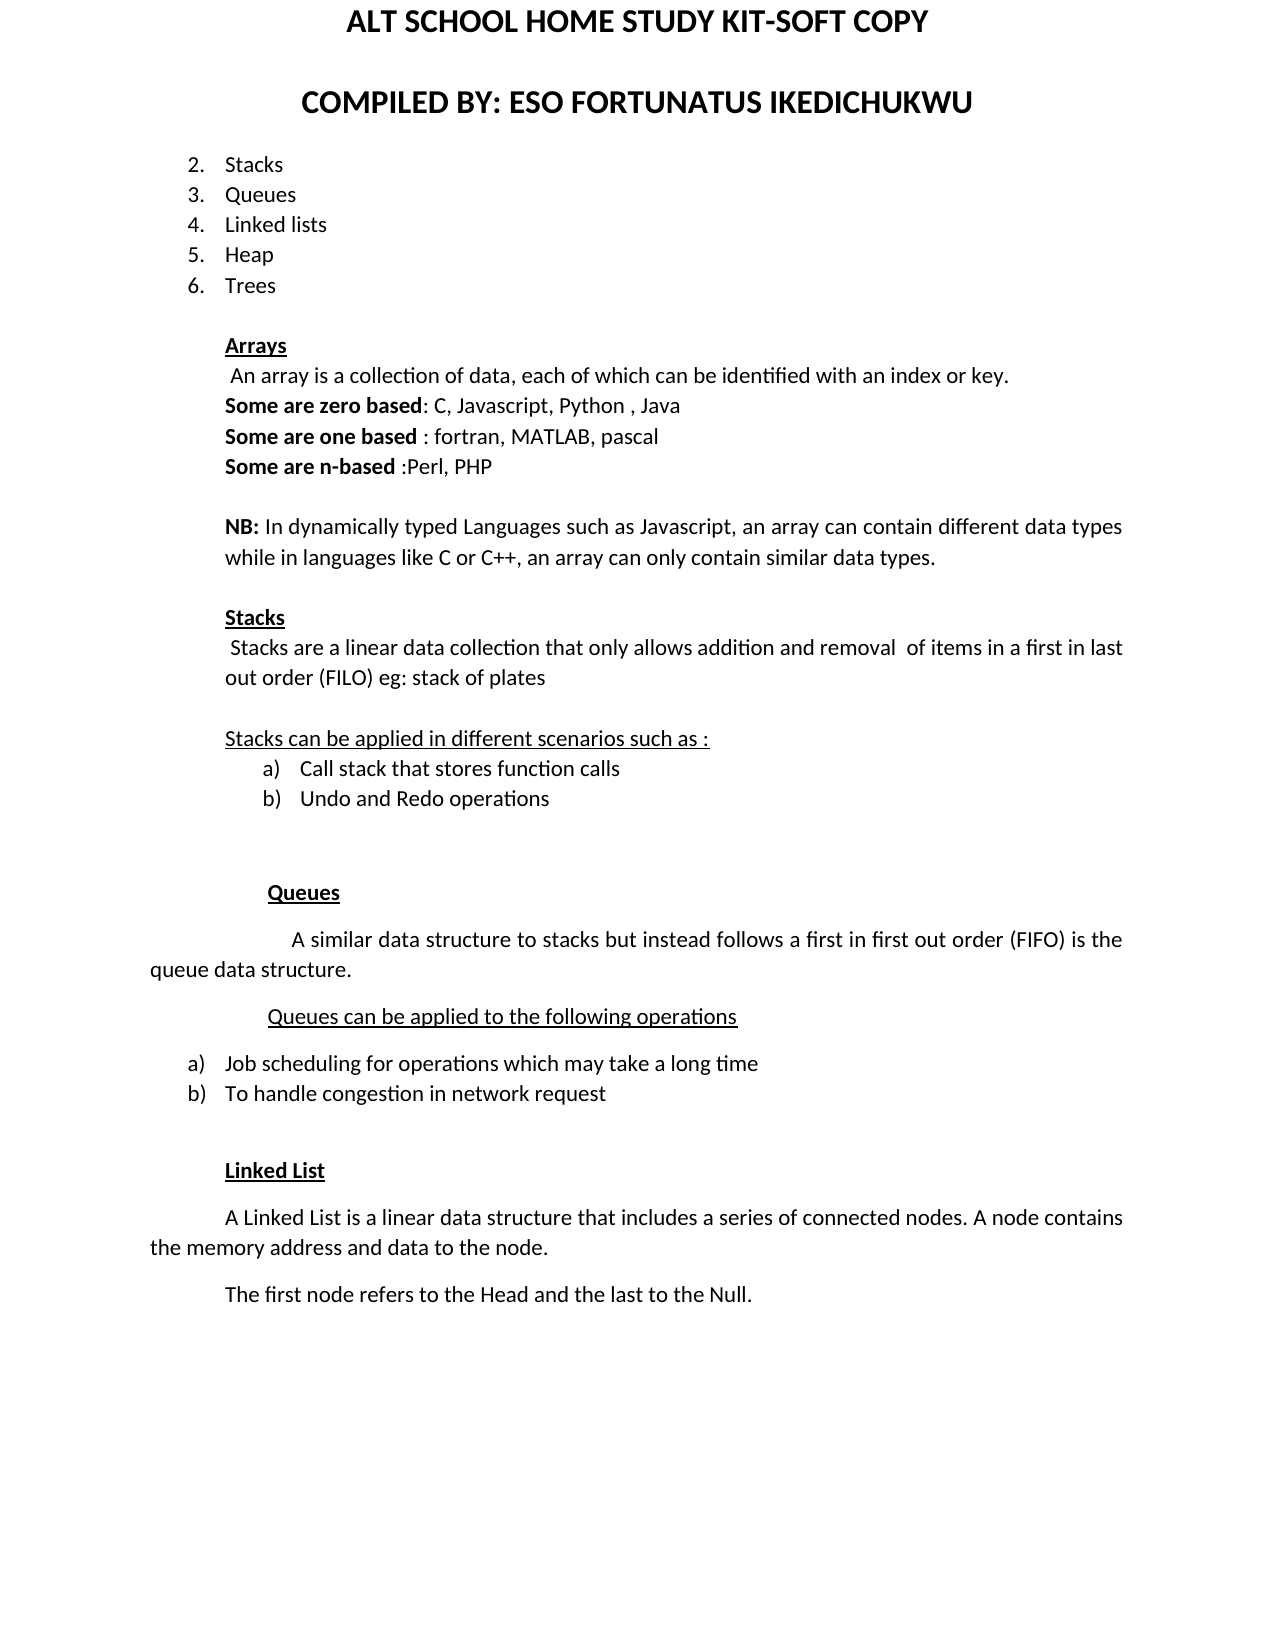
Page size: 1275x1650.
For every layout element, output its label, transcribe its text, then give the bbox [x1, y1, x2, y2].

list Some are zero based: C, Javascript, Python , Java [225, 392, 1125, 420]
list Stacks [225, 603, 1125, 631]
text Queues can be applied to the following operations [150, 1002, 1125, 1030]
list NB: In dynamically typed Languages such as Javascript, an array can contain different data types while in languages like C or C++, an array can only contain similar data types. [225, 512, 1125, 571]
list Queues [187, 180, 1125, 208]
list Job scheduling for operations which may take a long time [187, 1049, 1125, 1077]
list Trees [187, 271, 1125, 299]
list Stacks can be applied in different scenarios such as : [225, 724, 1125, 752]
list Some are one based : fortran, MATLAB, pascal [225, 422, 1125, 450]
list An array is a collection of data, each of which can be identified with an index or key. [225, 361, 1125, 389]
list Stacks [187, 150, 1125, 178]
list To handle congestion in network request [187, 1079, 1125, 1107]
text Queues [150, 878, 1125, 906]
text The first node refers to the Head and the last to the Null. [150, 1280, 1125, 1308]
list Call stack that stores function calls [262, 754, 1125, 782]
list Heap [187, 241, 1125, 269]
list Linked lists [187, 210, 1125, 238]
list Arrays [225, 331, 1125, 359]
text A similar data structure to stacks but instead follows a first in first out order (FIFO) is the queue data structure. [150, 925, 1125, 983]
list Undo and Redo operations [262, 784, 1125, 812]
text A Linked List is a linear data structure that includes a series of connected nodes. A node contains the memory address and data to the node. [150, 1203, 1125, 1261]
list Stacks are a linear data collection that only allows addition and removal of items in a first in last out order (FILO) eg: stack of plates [225, 633, 1125, 692]
text Linked List [150, 1156, 1125, 1184]
list Some are n-based :Perl, PHP [225, 452, 1125, 480]
